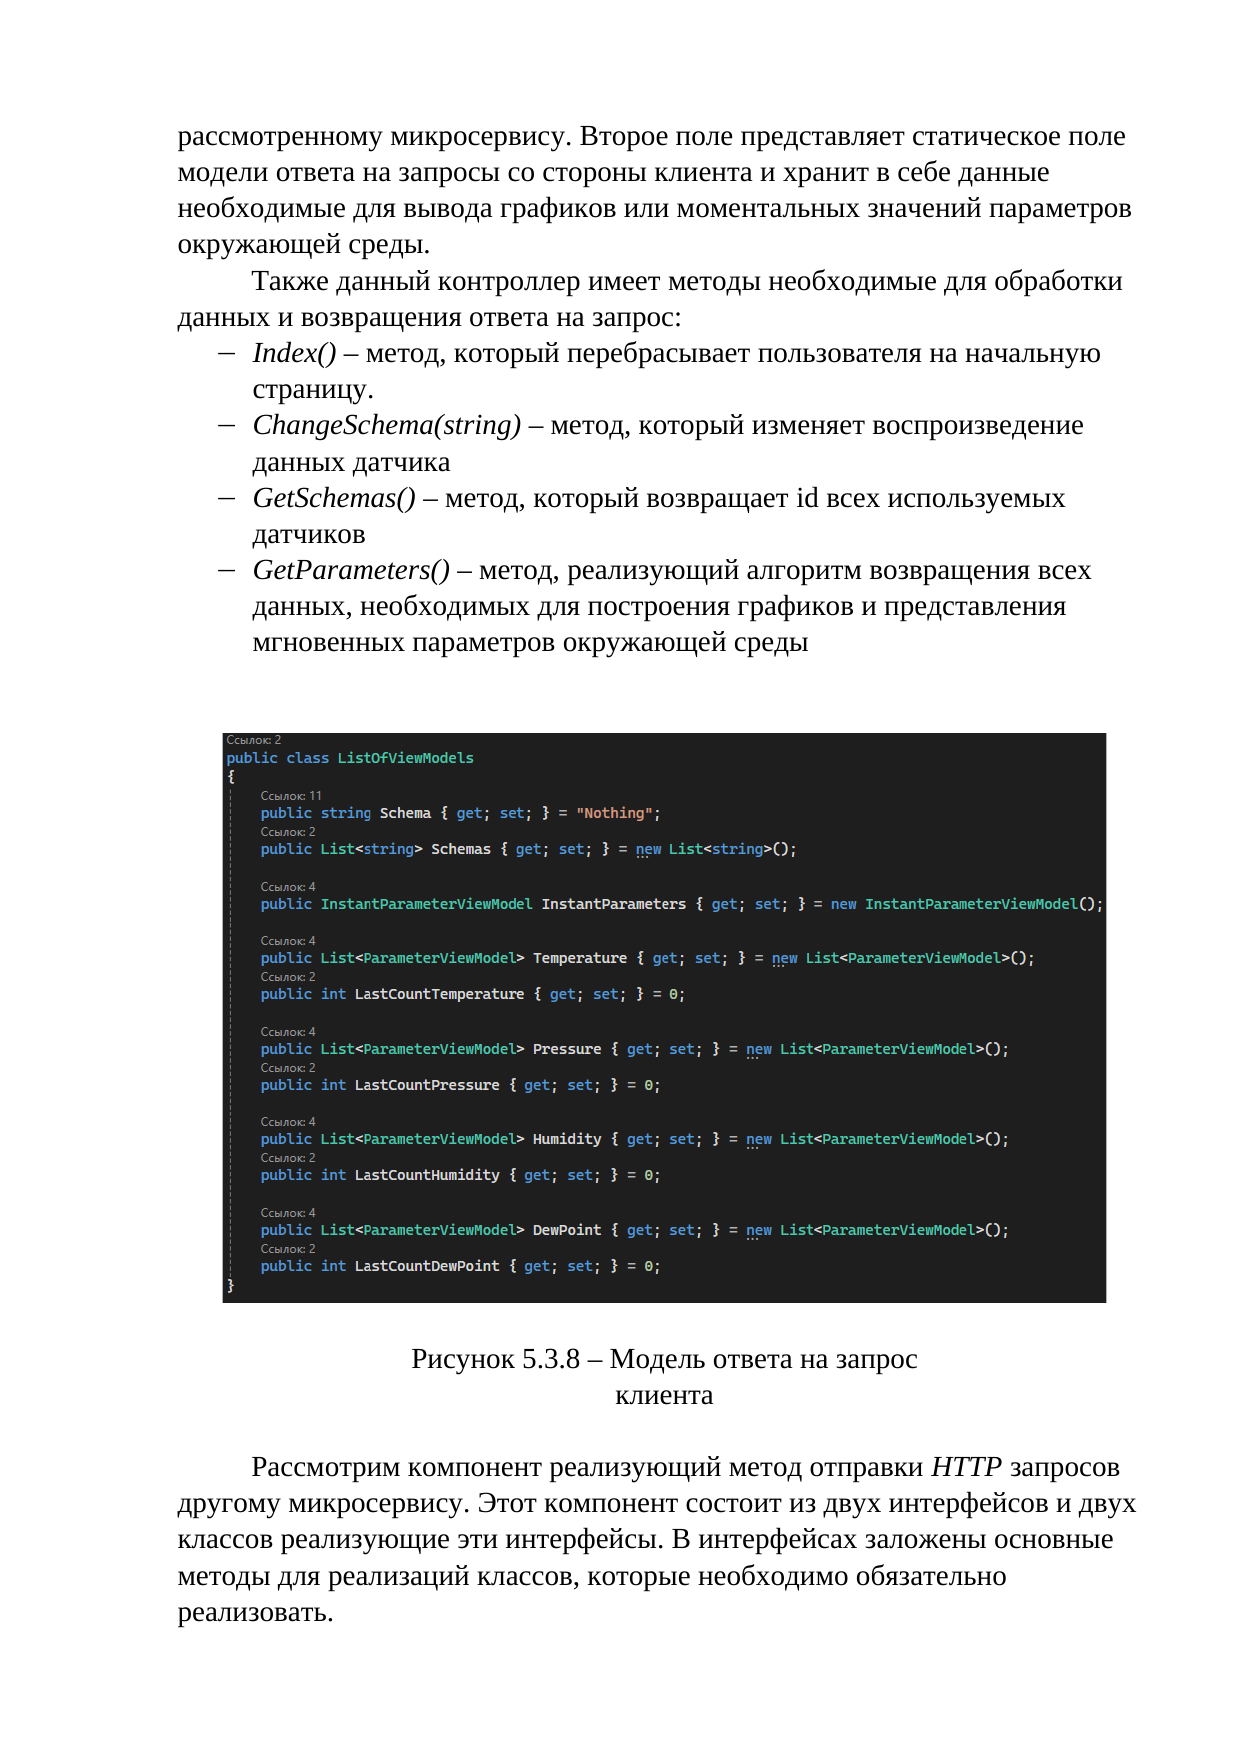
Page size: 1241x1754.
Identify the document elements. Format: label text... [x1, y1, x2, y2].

list GetSchemas() – метод, который возвращает id всех используемых датчиков [215, 480, 1152, 549]
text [177, 118, 1152, 260]
list GetParameters() – метод, реализующий алгоритм возвращения всех данных, необходимых для построения графиков и представления мгновенных параметров окружающей среды [215, 552, 1152, 658]
picture [222, 733, 1107, 1303]
list Index() – метод, который перебрасывает пользователя на начальную страницу. [215, 335, 1152, 405]
text клиента [177, 1377, 1152, 1410]
list ChangeSchema(string) – метод, который изменяет воспроизведение данных датчика [215, 407, 1152, 477]
text Также данный контроллер имеет методы необходимые для обработки данных и возвращения ответа на запрос: [177, 263, 1152, 332]
text Рисунок 5.3.8 – Модель ответа на запрос [177, 1341, 1152, 1374]
text Рассмотрим компонент реализующий метод отправки HTTP запросов другому микросервису. Этот компонент состоит из двух интерфейсов и двух классов реализующие эти интерфейсы. В интерфейсах заложены основные методы для реализаций классов, которые необходимо обязательно реализовать. [177, 1449, 1152, 1627]
